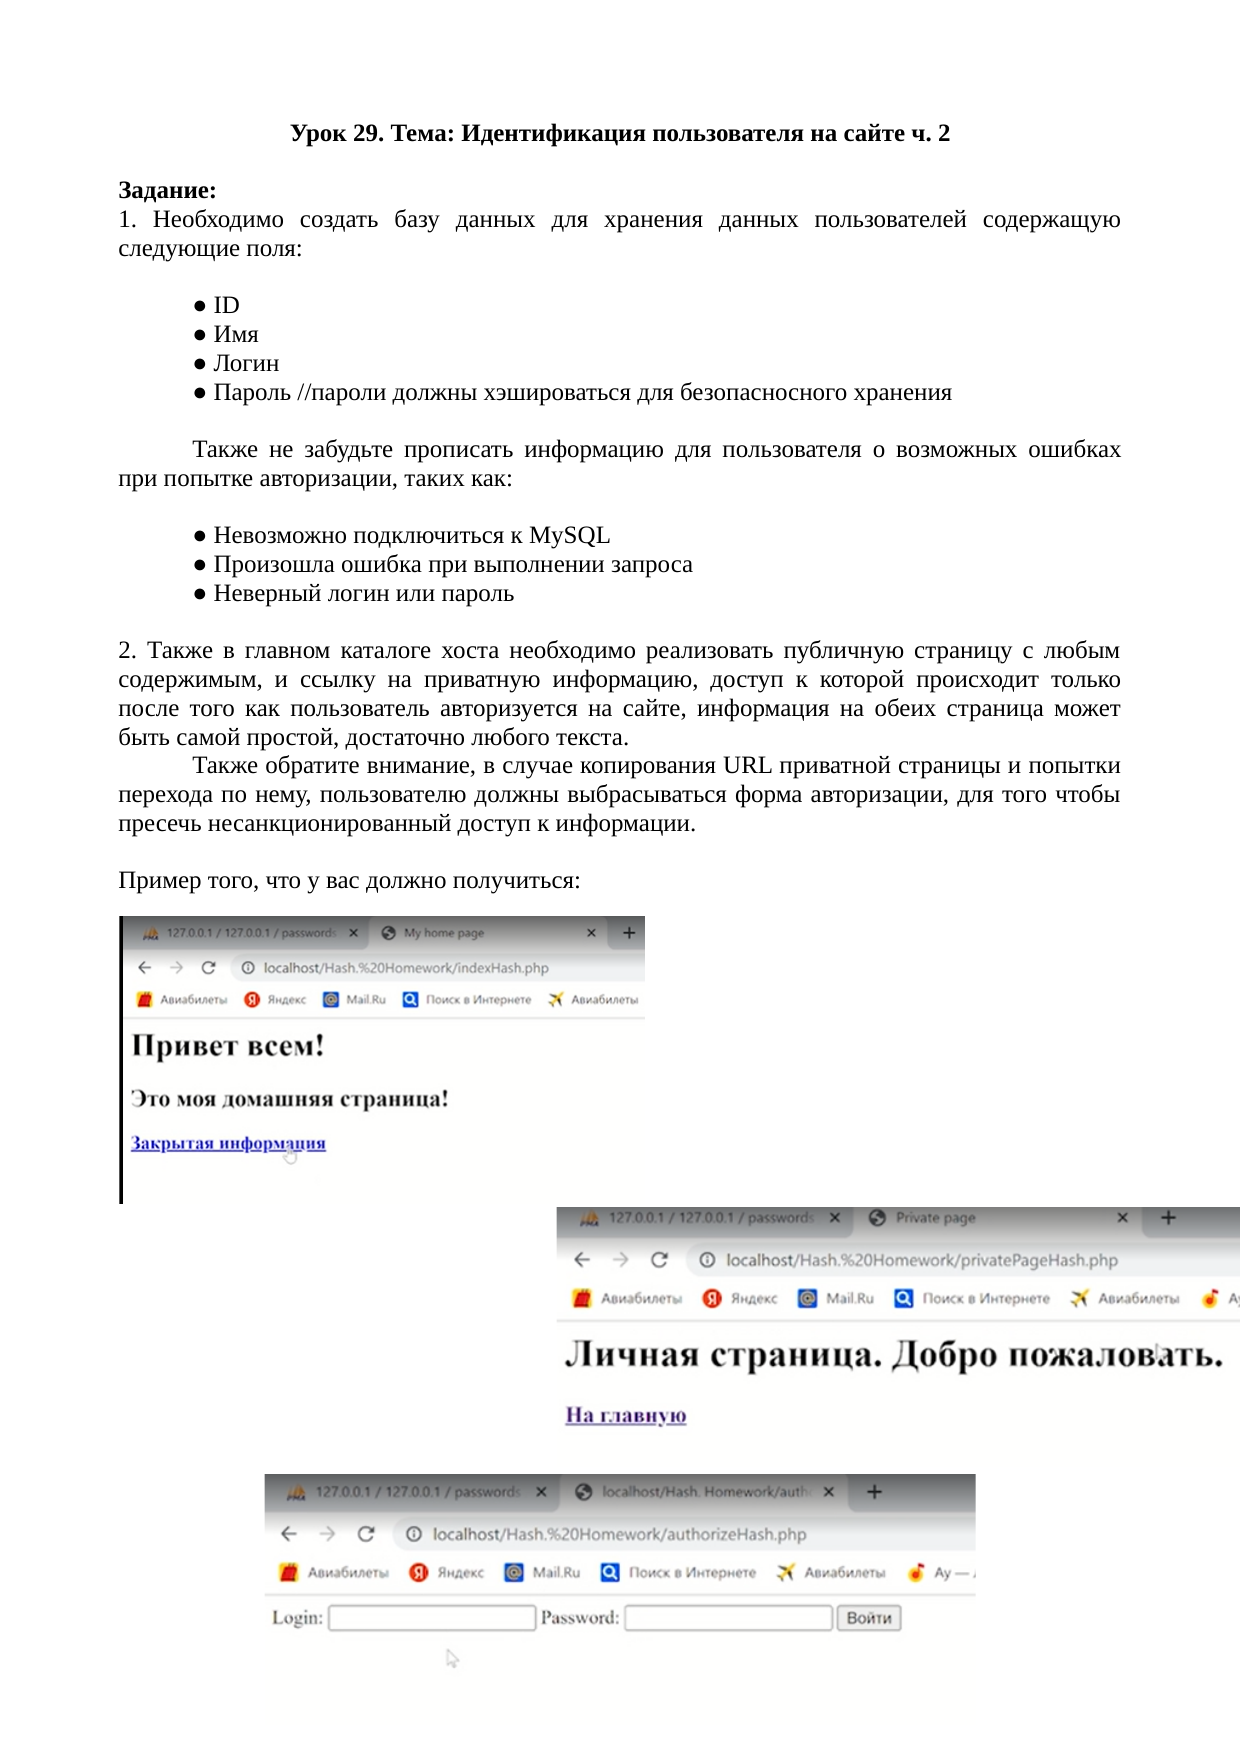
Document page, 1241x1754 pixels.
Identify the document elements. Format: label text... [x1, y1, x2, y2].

text Также не забудьте прописать информацию для пользователя о возможных ошибках при попытке авторизации, таких как: [118, 434, 1122, 492]
text ● Логин [192, 348, 1122, 377]
text Пример того, что у вас должно получиться: [118, 866, 1122, 894]
text Также обратите внимание, в случае копирования URL приватной страницы и попытки перехода по нему, пользователю должны выбрасываться форма авторизации, для того чтобы пресечь несанкционированный доступ к информации. [118, 751, 1122, 837]
picture [264, 1474, 976, 1725]
text 1. Необходимо создать базу данных для хранения данных пользователей содержащую следующие поля: [118, 204, 1122, 262]
text 2. Также в главном каталоге хоста необходимо реализовать публичную страницу с любым содержимым, и ссылку на приватную информацию, доступ к которой происходит только после того как пользователь авторизуется на сайте, информация на обеих страница может быть самой простой, достаточно любого текста. [118, 636, 1122, 751]
text ● ID [192, 291, 1122, 319]
picture [556, 1207, 1240, 1467]
picture [119, 916, 645, 1204]
text Задание: [118, 176, 1122, 204]
text ● Имя [192, 319, 1122, 348]
text ● Пароль //пароли должны хэшироваться для безопасносного хранения [192, 377, 1122, 406]
text Урок 29. Тема: Идентификация пользователя на сайте ч. 2 [118, 118, 1122, 147]
text ● Неверный логин или пароль [192, 578, 1122, 607]
text ● Невозможно подключиться к MySQL [192, 521, 1122, 549]
text ● Произошла ошибка при выполнении запроса [192, 549, 1122, 578]
